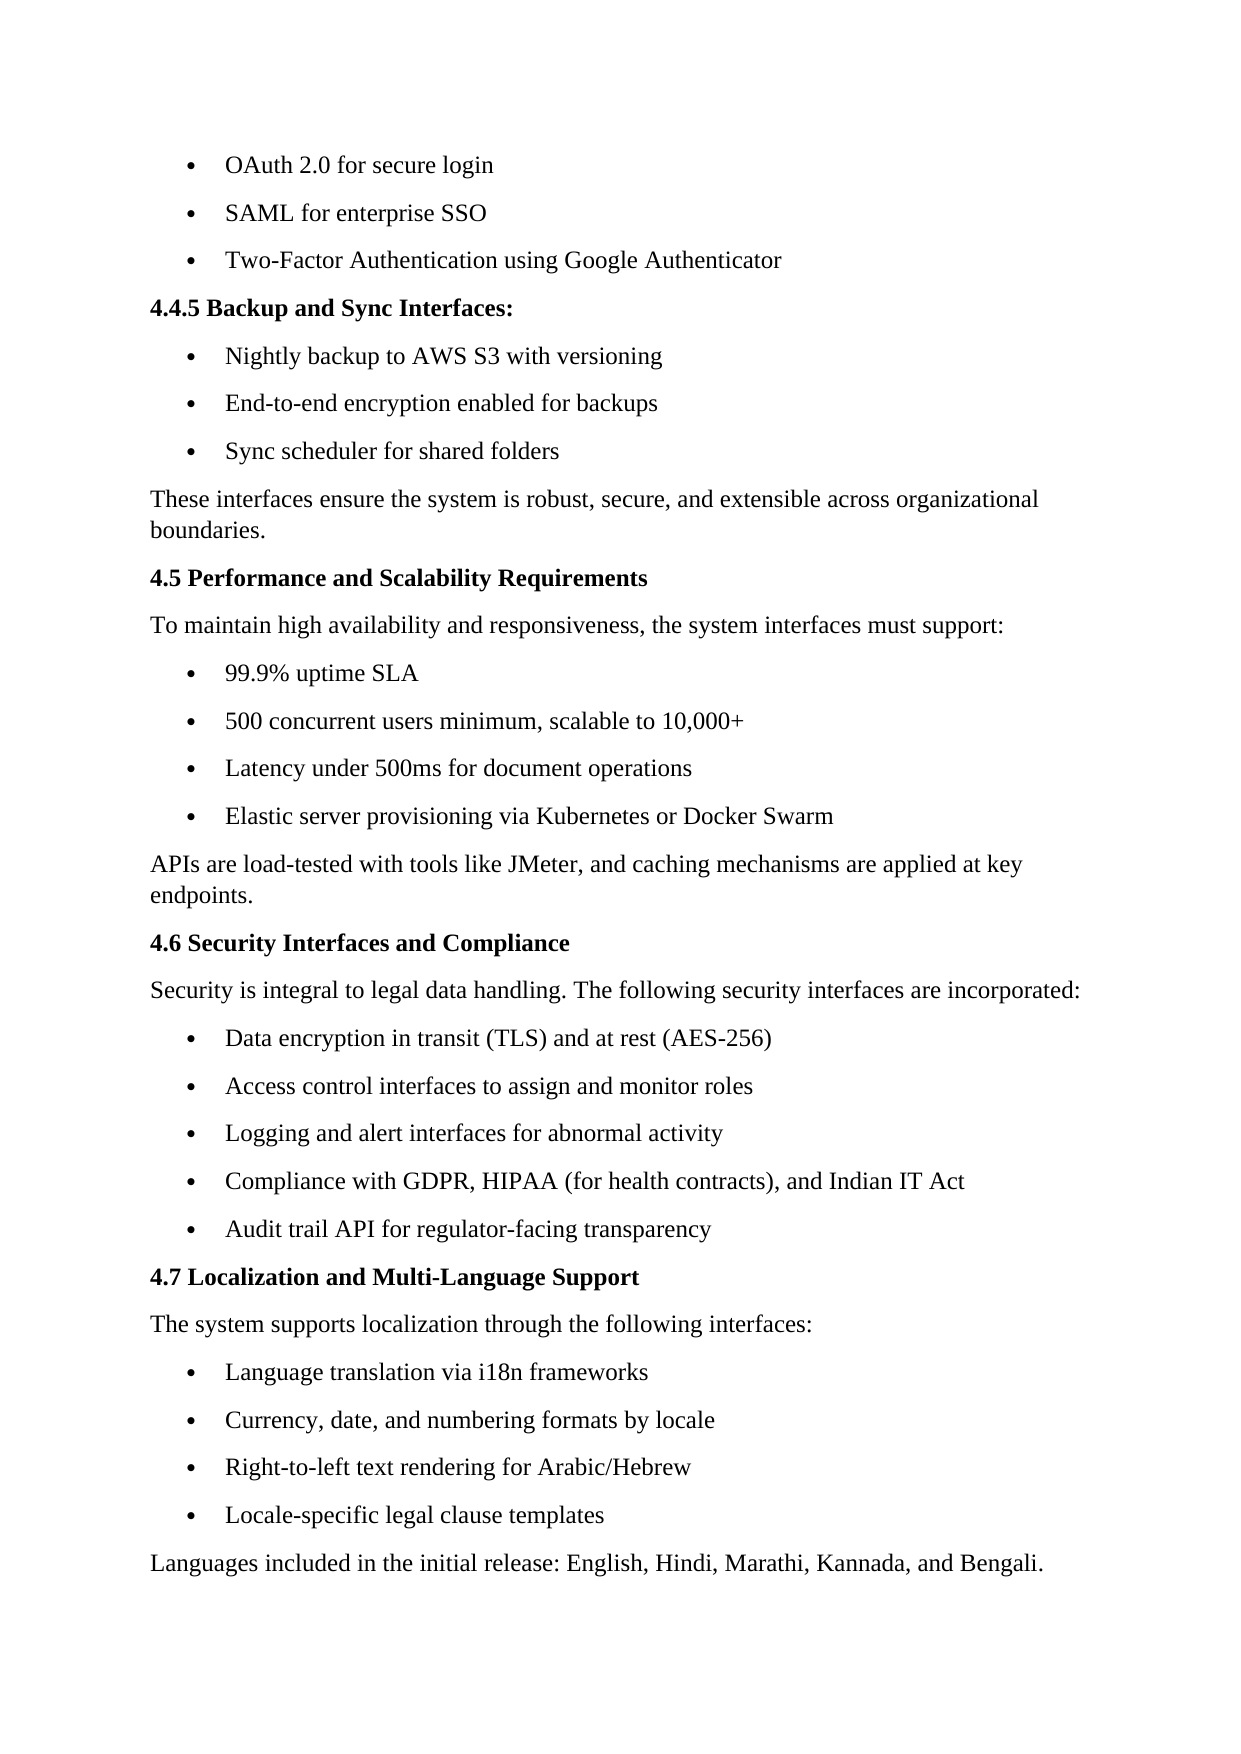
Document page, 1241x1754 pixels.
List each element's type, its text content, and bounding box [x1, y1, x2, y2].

list Language translation via i18n frameworks [187, 1357, 1090, 1386]
list Data encryption in transit (TLS) and at rest (AES-256) [187, 1023, 1090, 1052]
text To maintain high availability and responsiveness, the system interfaces must support: [150, 610, 1090, 639]
list Logging and alert interfaces for abnormal activity [187, 1118, 1090, 1147]
list 500 concurrent users minimum, scalable to 10,000+ [187, 706, 1090, 734]
text APIs are load-tested with tools like JMeter, and caching mechanisms are applied at key endpoints. [150, 849, 1090, 909]
text The system supports localization through the following interfaces: [150, 1309, 1090, 1338]
list SAML for enterprise SSO [187, 198, 1090, 226]
list Latency under 500ms for document operations [187, 753, 1090, 782]
list Two-Factor Authentication using Google Authenticator [187, 245, 1090, 274]
list Right-to-left text rendering for Arabic/Hebrew [187, 1452, 1090, 1481]
list End-to-end encryption enabled for backups [187, 388, 1090, 417]
text 4.6 Security Interfaces and Compliance [150, 928, 1090, 956]
list Compliance with GDPR, HIPAA (for health contracts), and Indian IT Act [187, 1166, 1090, 1195]
list Audit trail API for regulator-facing transparency [187, 1214, 1090, 1243]
text These interfaces ensure the system is robust, secure, and extensible across organizational boundaries. [150, 484, 1090, 544]
list Locale-specific legal clause templates [187, 1500, 1090, 1529]
list 99.9% uptime SLA [187, 658, 1090, 687]
text Languages included in the initial release: English, Hindi, Marathi, Kannada, and Bengali. [150, 1548, 1090, 1577]
list OAuth 2.0 for secure login [187, 150, 1090, 179]
list Access control interfaces to assign and monitor roles [187, 1071, 1090, 1099]
text 4.7 Localization and Multi-Language Support [150, 1262, 1090, 1290]
list Currency, date, and numbering formats by locale [187, 1405, 1090, 1433]
list Sync scheduler for shared folders [187, 436, 1090, 465]
text 4.4.5 Backup and Sync Interfaces: [150, 293, 1090, 322]
text 4.5 Performance and Scalability Requirements [150, 563, 1090, 591]
text Security is integral to legal data handling. The following security interfaces are incorporated: [150, 975, 1090, 1004]
list Nightly backup to AWS S3 with versioning [187, 341, 1090, 369]
list Elastic server provisioning via Kubernetes or Docker Swarm [187, 801, 1090, 830]
